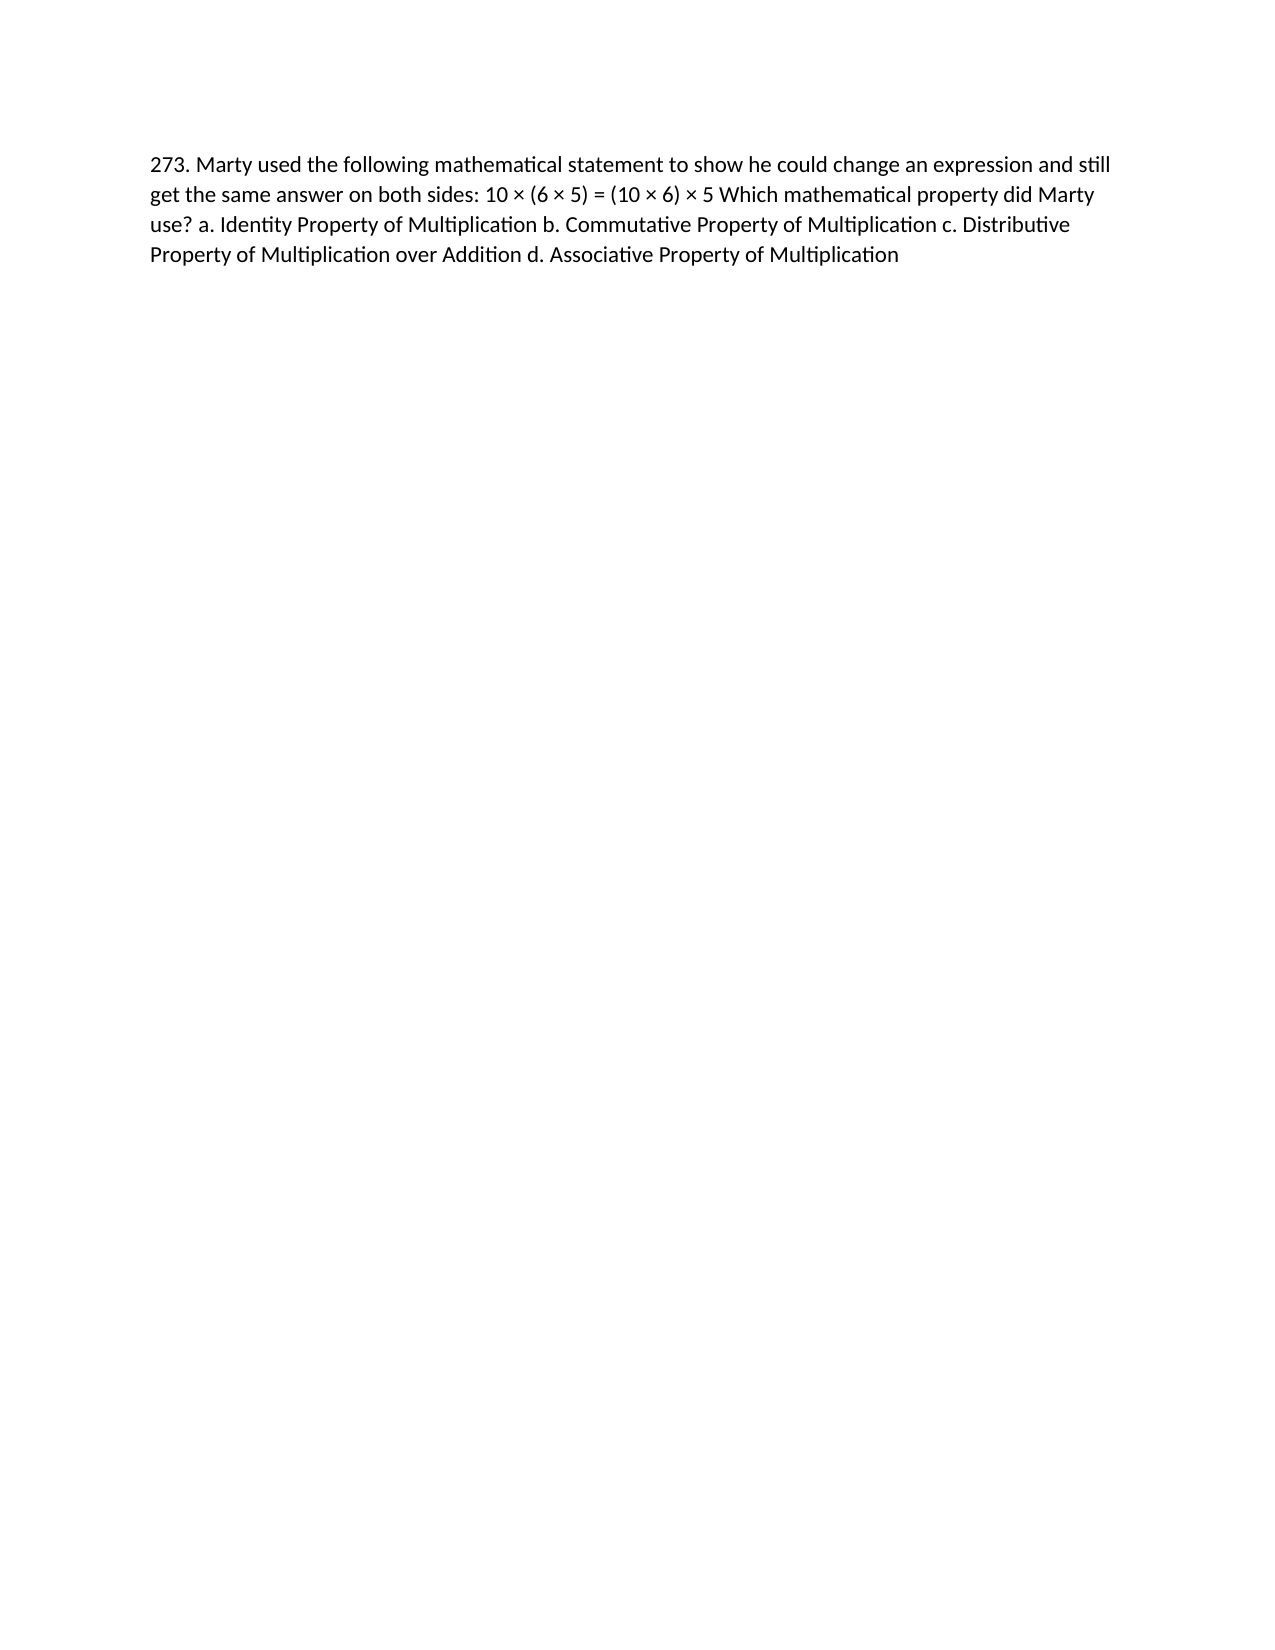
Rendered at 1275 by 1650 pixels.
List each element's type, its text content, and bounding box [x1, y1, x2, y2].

text 273. Marty used the following mathematical statement to show he could change an expression and still get the same answer on both sides: 10 × (6 × 5) = (10 × 6) × 5 Which mathematical property did Marty use? a. Identity Property of Multiplication b. Commutative Property of Multiplication c. Distributive Property of Multiplication over Addition d. Associative Property of Multiplication [150, 150, 1125, 269]
